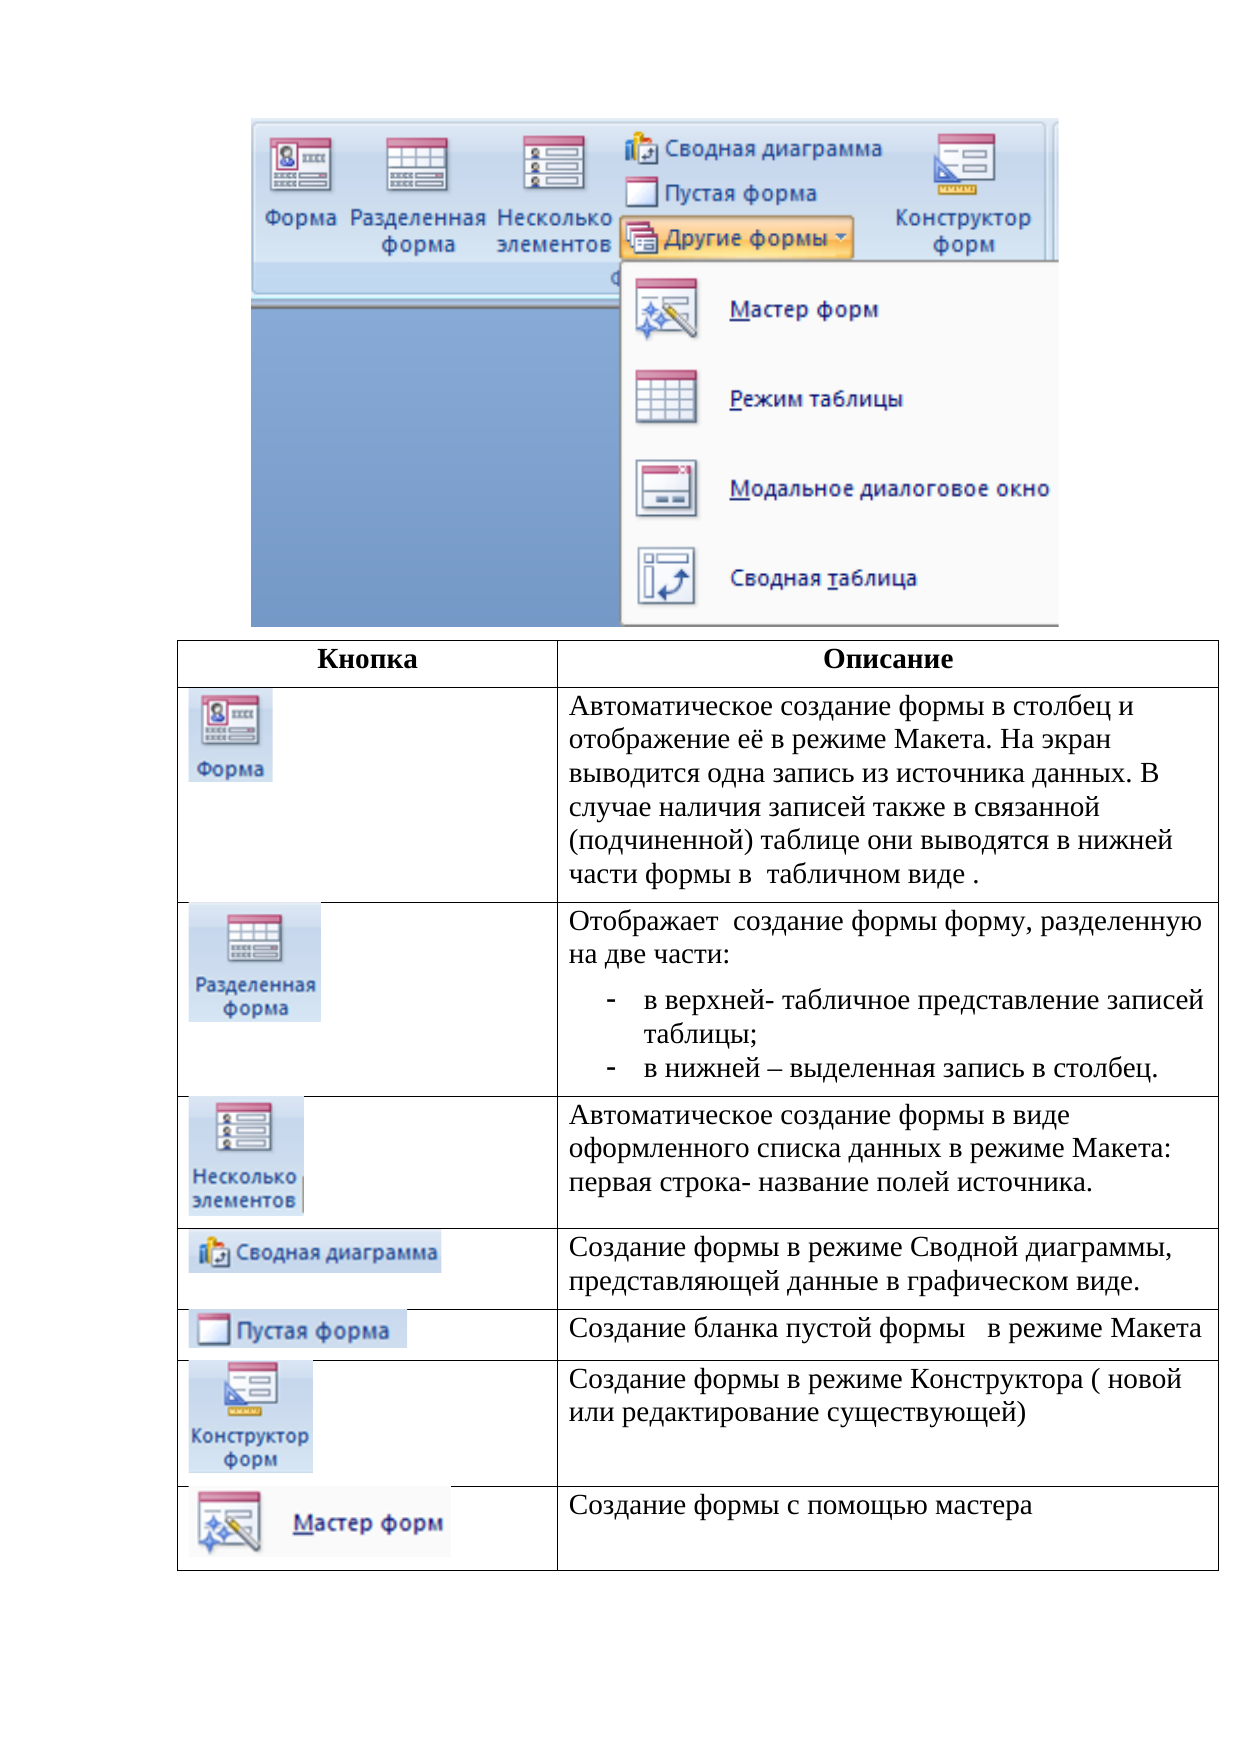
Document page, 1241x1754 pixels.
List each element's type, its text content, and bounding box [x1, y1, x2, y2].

table_cell Создание формы в режиме Конструктора ( новой или редактирование существующей) [558, 1361, 1218, 1486]
table_cell [178, 1097, 557, 1228]
table_cell Отображает создание формы форму, разделенную на две части: в верхней- табличное представление записей таблицы; в нижней – выделенная запись в столбец. [558, 903, 1218, 1096]
table_header Описание [558, 641, 1218, 687]
table_cell Автоматическое создание формы в столбец и отображение её в режиме Макета. На экран выводится одна запись из источника данных. В случае наличия записей также в связанной (подчиненной) таблице они выводятся в нижней части формы в табличном виде . [558, 688, 1218, 902]
table_cell [178, 1361, 557, 1486]
table_cell Создание формы в режиме Сводной диаграммы, представляющей данные в графическом виде. [558, 1229, 1218, 1309]
table_cell Создание бланка пустой формы в режиме Макета [558, 1310, 1218, 1360]
table_cell Создание формы с помощью мастера [558, 1487, 1218, 1570]
table_cell [178, 1487, 557, 1570]
table_cell [178, 903, 557, 1096]
picture [188, 688, 273, 782]
table_cell Автоматическое создание формы в виде оформленного списка данных в режиме Макета: первая строка- название полей источника. [558, 1097, 1218, 1228]
table_header Кнопка [178, 641, 557, 687]
table_cell [178, 1229, 557, 1309]
table_cell [178, 1310, 557, 1360]
table_cell [178, 688, 557, 902]
